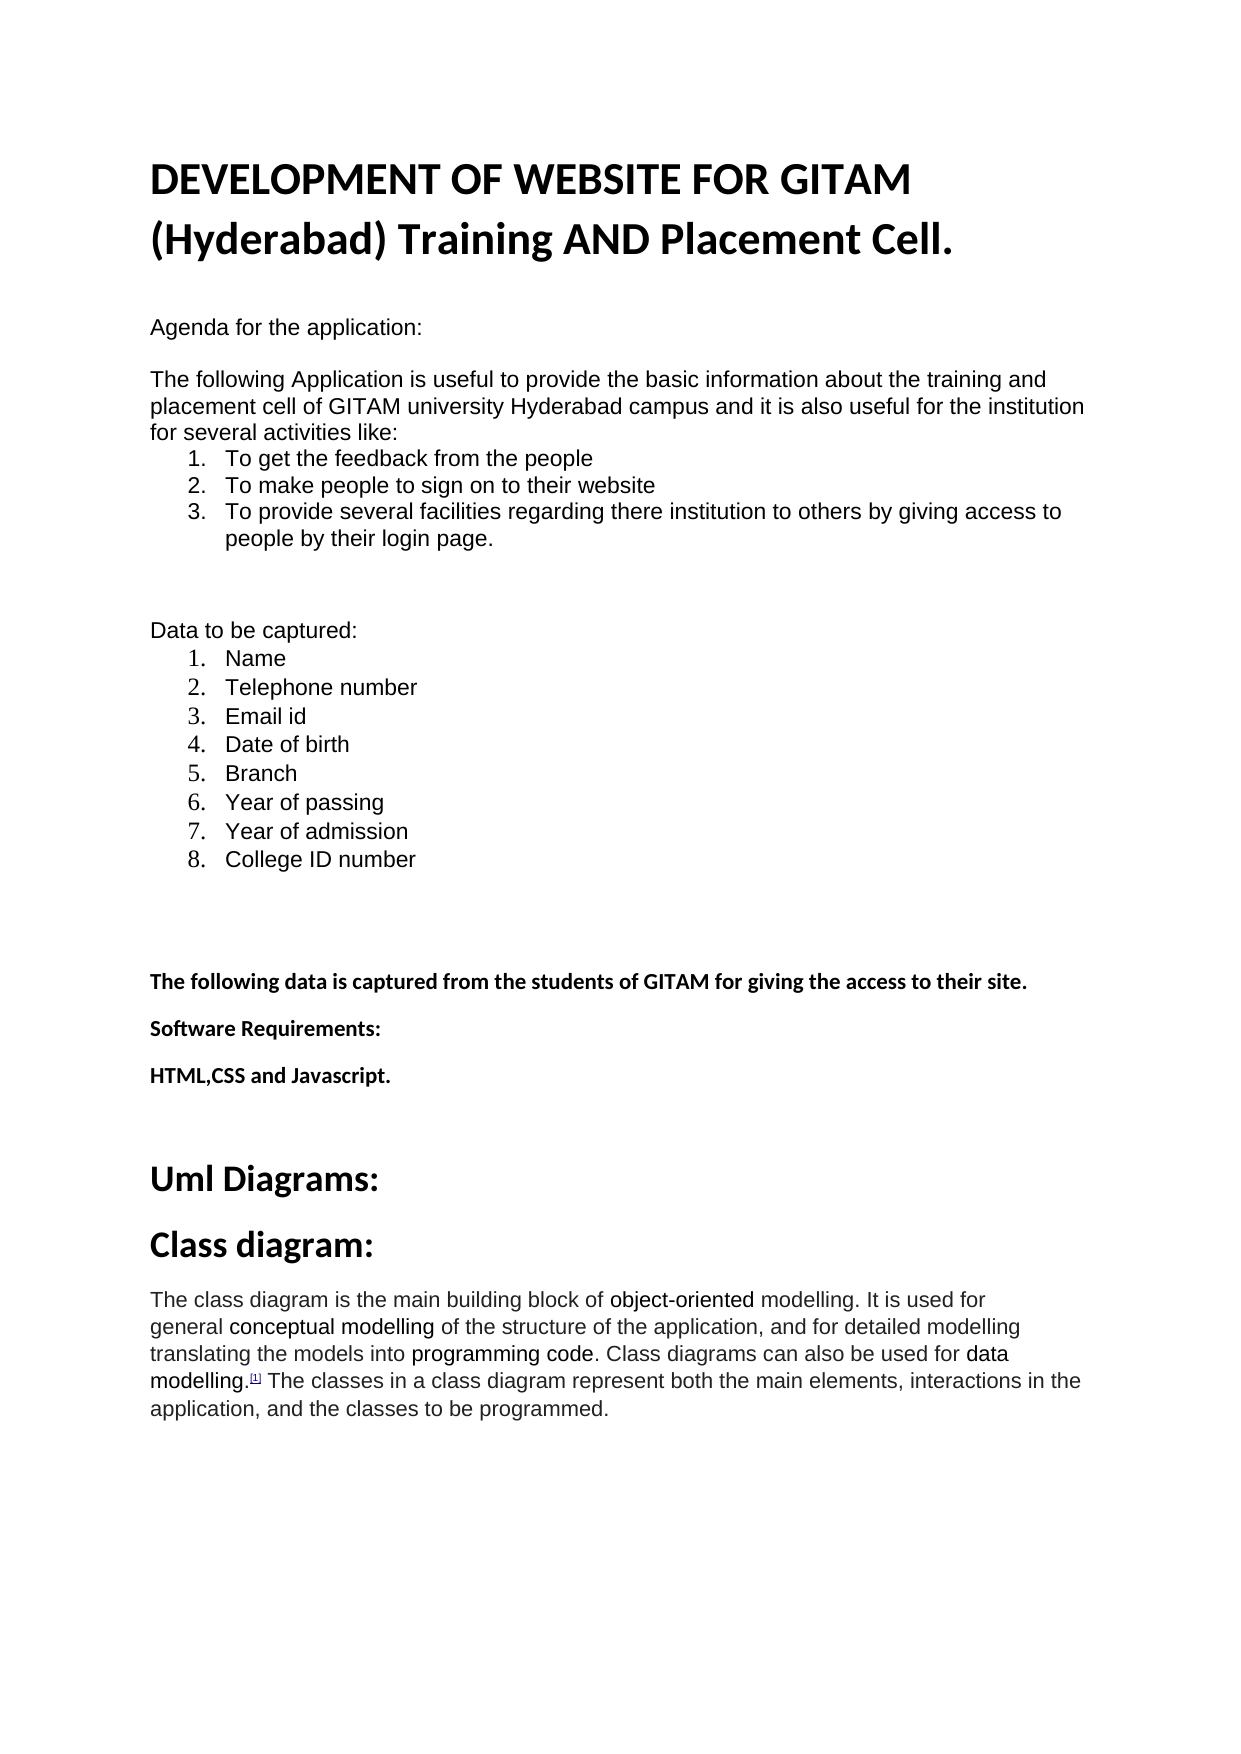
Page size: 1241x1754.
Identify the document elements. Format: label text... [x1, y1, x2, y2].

text Class diagram: [150, 1221, 1090, 1267]
text The class diagram is the main building block of object-oriented modelling. It is used for general conceptual modelling of the structure of the application, and for detailed modelling translating the models into programming code. Class diagrams can also be used for data modelling.[1] The classes in a class diagram represent both the main elements, interactions in the application, and the classes to be programmed. [150, 1287, 1090, 1421]
list Email id [187, 701, 1090, 729]
list To make people to sign on to their website [187, 472, 1090, 498]
list Year of admission [187, 816, 1090, 844]
text DEVELOPMENT OF WEBSITE FOR GITAM (Hyderabad) Training AND Placement Cell. [150, 150, 1090, 266]
list Name [187, 643, 1090, 672]
list To get the feedback from the people [187, 445, 1090, 472]
list College ID number [187, 844, 1090, 873]
text HTML,CSS and Javascript. [150, 1061, 1090, 1089]
text The following data is captured from the students of GITAM for giving the access to their site. [150, 967, 1090, 995]
list Year of passing [187, 787, 1090, 816]
list Branch [187, 758, 1090, 787]
text Agenda for the application: [150, 314, 1090, 340]
text Data to be captured: [150, 617, 1090, 643]
text Software Requirements: [150, 1014, 1090, 1042]
list Telephone number [187, 672, 1090, 701]
list Date of birth [187, 729, 1090, 758]
text The following Application is useful to provide the basic information about the training and placement cell of GITAM university Hyderabad campus and it is also useful for the institution for several activities like: [150, 366, 1090, 445]
list To provide several facilities regarding there institution to others by giving access to people by their login page. [187, 498, 1090, 551]
text Uml Diagrams: [150, 1154, 1090, 1200]
